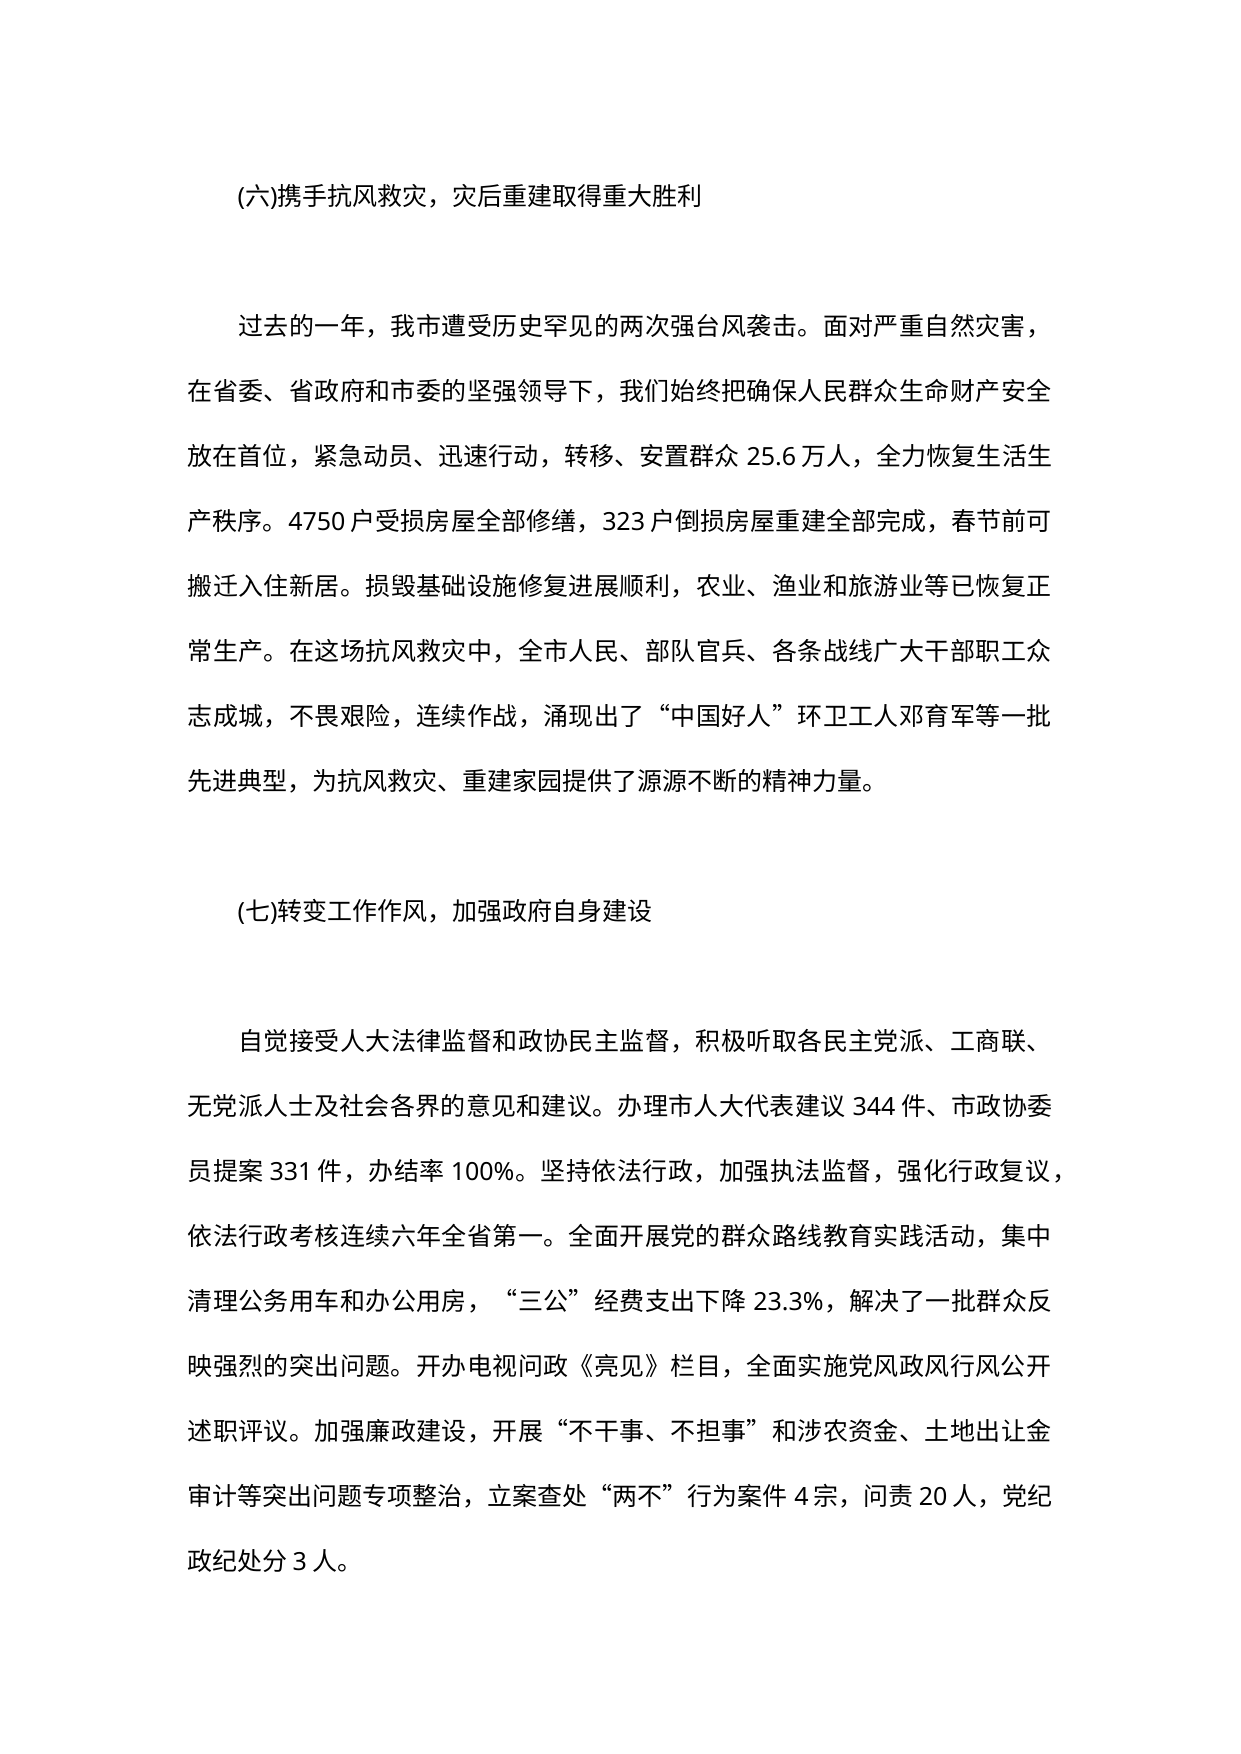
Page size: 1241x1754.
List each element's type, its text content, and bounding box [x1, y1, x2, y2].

text 过去的一年，我市遭受历史罕见的两次强台风袭击。面对严重自然灾害，在省委、省政府和市委的坚强领导下，我们始终把确保人民群众生命财产安全放在首位，紧急动员、迅速行动，转移、安置群众25.6万人，全力恢复生活生产秩序。4750户受损房屋全部修缮，323户倒损房屋重建全部完成，春节前可搬迁入住新居。损毁基础设施修复进展顺利，农业、渔业和旅游业等已恢复正常生产。在这场抗风救灾中，全市人民、部队官兵、各条战线广大干部职工众志成城，不畏艰险，连续作战，涌现出了“中国好人”环卫工人邓育军等一批先进典型，为抗风救灾、重建家园提供了源源不断的精神力量。 [187, 292, 1053, 812]
text (六)携手抗风救灾，灾后重建取得重大胜利 [187, 162, 1053, 227]
text 自觉接受人大法律监督和政协民主监督，积极听取各民主党派、工商联、无党派人士及社会各界的意见和建议。办理市人大代表建议344件、市政协委员提案331件，办结率100%。坚持依法行政，加强执法监督，强化行政复议，依法行政考核连续六年全省第一。全面开展党的群众路线教育实践活动，集中清理公务用车和办公用房，“三公”经费支出下降23.3%，解决了一批群众反映强烈的突出问题。开办电视问政《亮见》栏目，全面实施党风政风行风公开述职评议。加强廉政建设，开展“不干事、不担事”和涉农资金、土地出让金审计等突出问题专项整治，立案查处“两不”行为案件4宗，问责20人，党纪政纪处分3人。 [187, 1007, 1053, 1592]
text (七)转变工作作风，加强政府自身建设 [187, 877, 1053, 942]
